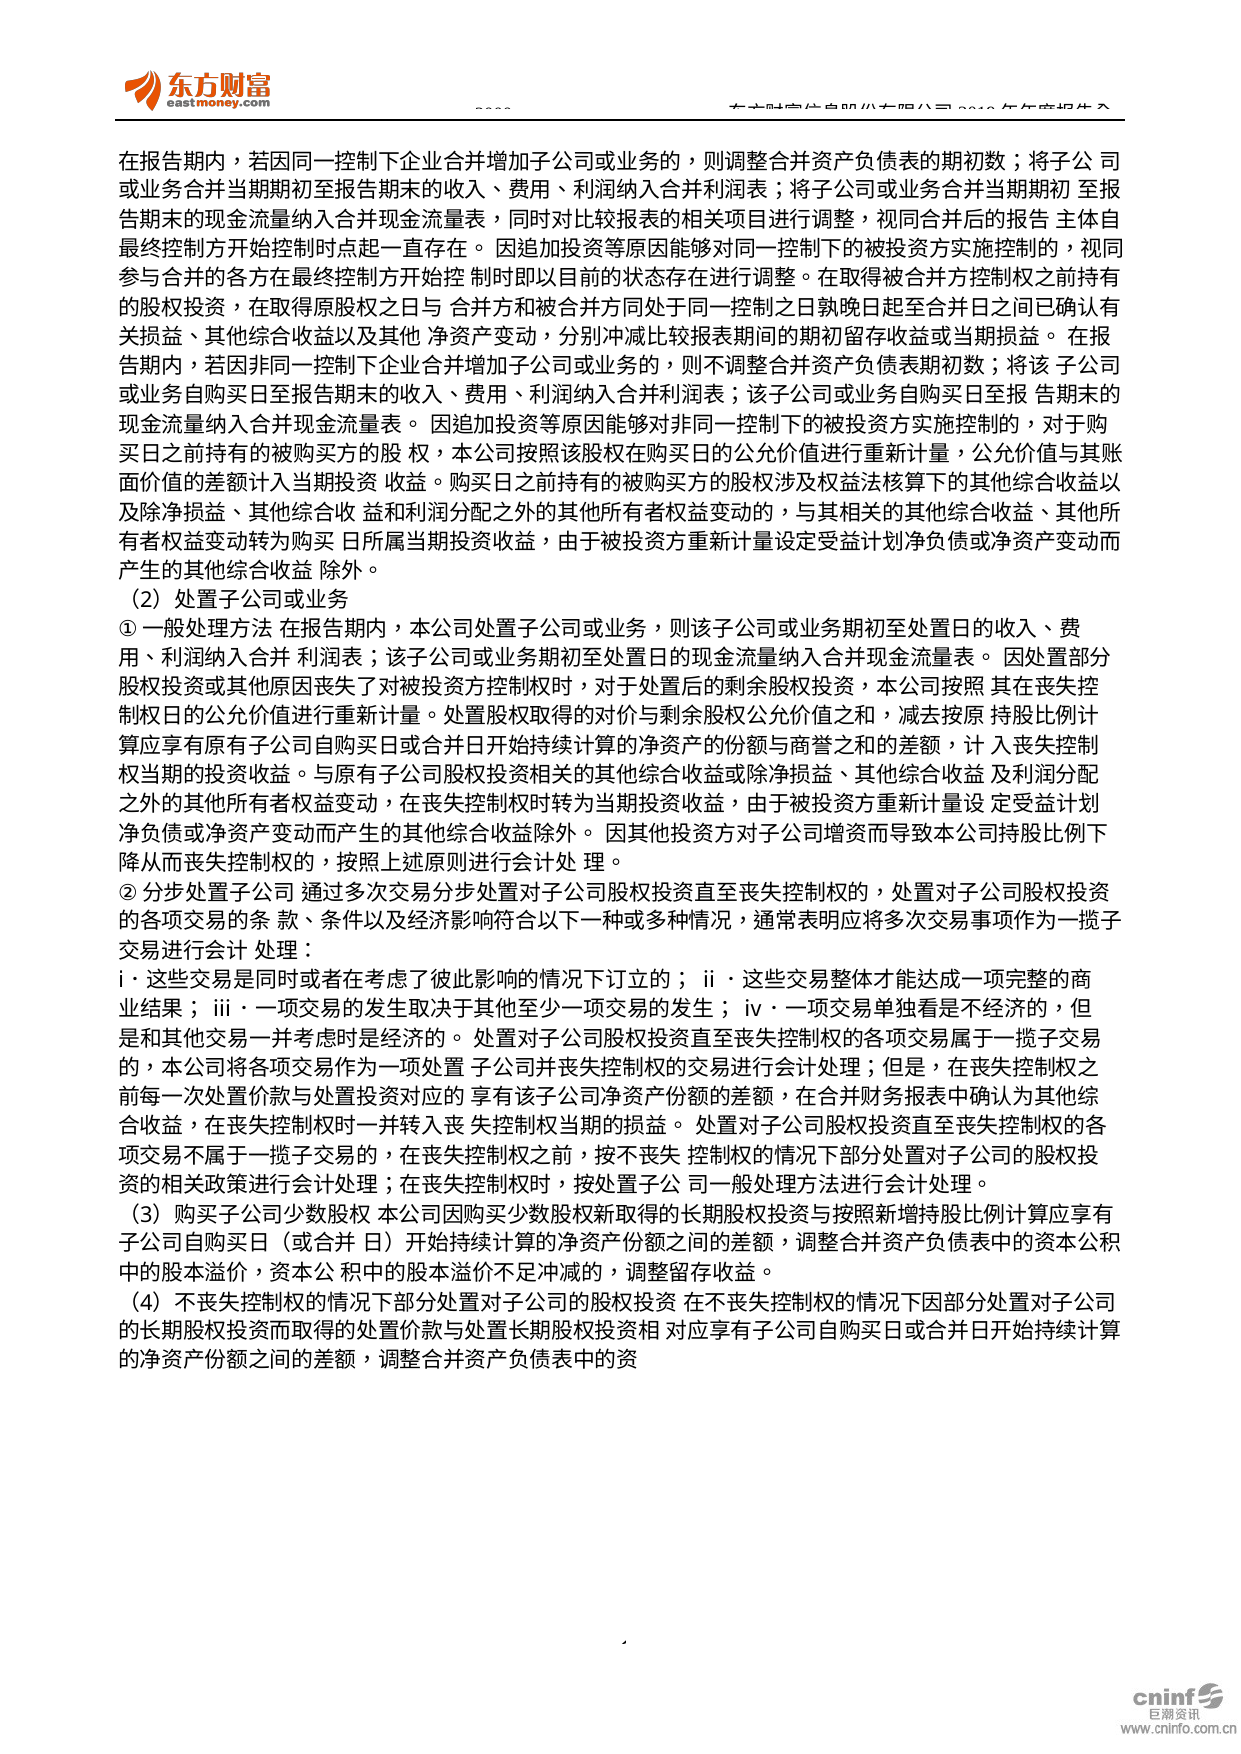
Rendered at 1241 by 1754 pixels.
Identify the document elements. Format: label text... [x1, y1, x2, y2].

picture [125, 70, 270, 111]
text 在报告期内，若因同一控制下企业合并增加子公司或业务的，则调整合并资产负债表的期初数；将子公 司或业务合并当期期初至报告期末的收入、费用、利润纳入合并利润表；将子公司或业务合并当期期初 至报告期末的现金流量纳入合并现金流量表，同时对比较报表的相关项目进行调整，视同合并后的报告 主体自最终控制方开始控制时点起一直存在。 因追加投资等原因能够对同一控制下的被投资方实施控制的，视同参与合并的各方在最终控制方开始控 制时即以目前的状态存在进行调整。在取得被合并方控制权之前持有的股权投资，在取得原股权之日与 合并方和被合并方同处于同一控制之日孰晚日起至合并日之间已确认有关损益、其他综合收益以及其他 净资产变动，分别冲减比较报表期间的期初留存收益或当期损益。 在报告期内，若因非同一控制下企业合并增加子公司或业务的，则不调整合并资产负债表期初数；将该 子公司或业务自购买日至报告期末的收入、费用、利润纳入合并利润表；该子公司或业务自购买日至报 告期末的现金流量纳入合并现金流量表。 因追加投资等原因能够对非同一控制下的被投资方实施控制的，对于购买日之前持有的被购买方的股 权，本公司按照该股权在购买日的公允价值进行重新计量，公允价值与其账面价值的差额计入当期投资 收益。购买日之前持有的被购买方的股权涉及权益法核算下的其他综合收益以及除净损益、其他综合收 益和利润分配之外的其他所有者权益变动的，与其相关的其他综合收益、其他所有者权益变动转为购买 日所属当期投资收益，由于被投资方重新计量设定受益计划净负债或净资产变动而产生的其他综合收益 除外。 [118, 146, 1124, 585]
text （3）购买子公司少数股权 本公司因购买少数股权新取得的长期股权投资与按照新增持股比例计算应享有子公司自购买日（或合并 日）开始持续计算的净资产份额之间的差额，调整合并资产负债表中的资本公积中的股本溢价，资本公 积中的股本溢价不足冲减的，调整留存收益。 [118, 1199, 1124, 1286]
text （4）不丧失控制权的情况下部分处置对子公司的股权投资 在不丧失控制权的情况下因部分处置对子公司的长期股权投资而取得的处置价款与处置长期股权投资相 对应享有子公司自购买日或合并日开始持续计算的净资产份额之间的差额，调整合并资产负债表中的资 [118, 1287, 1124, 1374]
text ②分步处置子公司 通过多次交易分步处置对子公司股权投资直至丧失控制权的，处置对子公司股权投资的各项交易的条 款、条件以及经济影响符合以下一种或多种情况，通常表明应将多次交易事项作为一揽子交易进行会计 处理： [118, 877, 1124, 964]
text ⅰ．这些交易是同时或者在考虑了彼此影响的情况下订立的； ⅱ．这些交易整体才能达成一项完整的商业结果； ⅲ．一项交易的发生取决于其他至少一项交易的发生； ⅳ．一项交易单独看是不经济的，但是和其他交易一并考虑时是经济的。 处置对子公司股权投资直至丧失控制权的各项交易属于一揽子交易的，本公司将各项交易作为一项处置 子公司并丧失控制权的交易进行会计处理；但是，在丧失控制权之前每一次处置价款与处置投资对应的 享有该子公司净资产份额的差额，在合并财务报表中确认为其他综合收益，在丧失控制权时一并转入丧 失控制权当期的损益。 处置对子公司股权投资直至丧失控制权的各项交易不属于一揽子交易的，在丧失控制权之前，按不丧失 控制权的情况下部分处置对子公司的股权投资的相关政策进行会计处理；在丧失控制权时，按处置子公 司一般处理方法进行会计处理。 [118, 964, 1113, 1199]
picture [1115, 1680, 1240, 1737]
text （2）处置子公司或业务 [118, 585, 1124, 613]
text ①一般处理方法 在报告期内，本公司处置子公司或业务，则该子公司或业务期初至处置日的收入、费用、利润纳入合并 利润表；该子公司或业务期初至处置日的现金流量纳入合并现金流量表。 因处置部分股权投资或其他原因丧失了对被投资方控制权时，对于处置后的剩余股权投资，本公司按照 其在丧失控制权日的公允价值进行重新计量。处置股权取得的对价与剩余股权公允价值之和，减去按原 持股比例计算应享有原有子公司自购买日或合并日开始持续计算的净资产的份额与商誉之和的差额，计 入丧失控制权当期的投资收益。与原有子公司股权投资相关的其他综合收益或除净损益、其他综合收益 及利润分配之外的其他所有者权益变动，在丧失控制权时转为当期投资收益，由于被投资方重新计量设 定受益计划净负债或净资产变动而产生的其他综合收益除外。 因其他投资方对子公司增资而导致本公司持股比例下降从而丧失控制权的，按照上述原则进行会计处 理。 [118, 613, 1113, 877]
